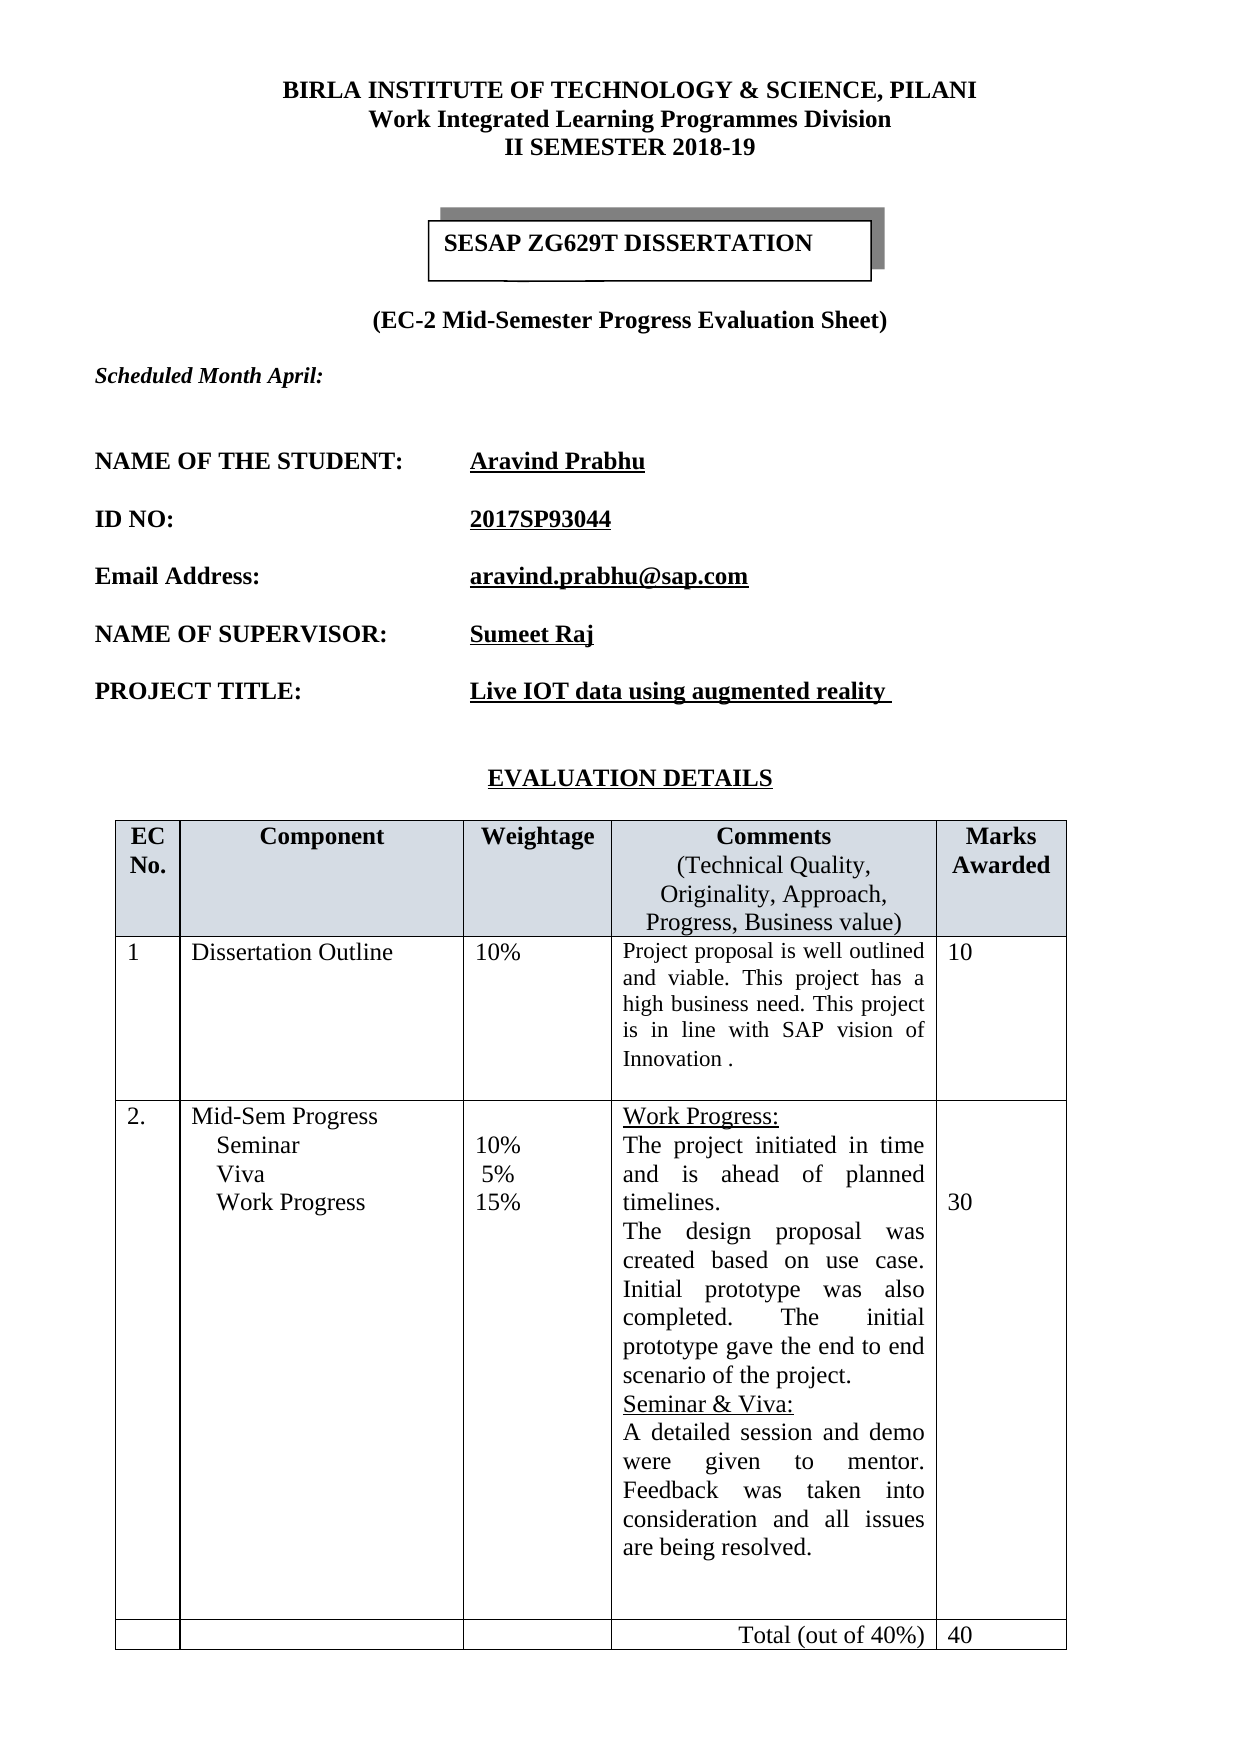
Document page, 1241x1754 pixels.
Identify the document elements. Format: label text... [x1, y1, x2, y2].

text PROJECT TITLE: Live IOT data using augmented reality [94, 676, 1165, 705]
table_header EC No. [116, 821, 179, 936]
table_cell Project proposal is well outlined and viable. This project has a high business need. This project is in line with SAP vision of Innovation . [612, 937, 936, 1100]
table_cell [464, 1620, 611, 1648]
table_cell 30 [937, 1101, 1066, 1619]
table_header Marks Awarded [937, 821, 1066, 936]
table_cell Work Progress: The project initiated in time and is ahead of planned timelines. The design proposal was created based on use case. Initial prototype was also completed. The initial prototype gave the end to end scenario of the project. Seminar & Viva: A detailed session and demo were given to mentor. Feedback was taken into consideration and all issues are being resolved. [612, 1101, 936, 1619]
table_cell Dissertation Outline [181, 937, 463, 1100]
table_cell 2. [116, 1101, 179, 1619]
table_cell 40 [937, 1620, 1066, 1648]
table_header Weightage [464, 821, 611, 936]
text (EC-2 Mid-Semester Progress Evaluation Sheet) [94, 305, 1165, 334]
text Email Address: aravind.prabhu@sap.com [94, 561, 1165, 590]
table_cell Total (out of 40%) [612, 1620, 936, 1648]
text BIRLA INSTITUTE OF TECHNOLOGY & SCIENCE, PILANI [94, 75, 1165, 104]
table_header Comments (Technical Quality, Originality, Approach, Progress, Business value) [612, 821, 936, 936]
text Work Integrated Learning Programmes Division [94, 104, 1165, 132]
text ID NO: 2017SP93044 [94, 504, 1165, 533]
text NAME OF THE STUDENT: Aravind Prabhu [94, 446, 1165, 475]
table_header Component [181, 821, 463, 936]
table_cell 10% 5% 15% [464, 1101, 611, 1619]
subtitle EVALUATION DETAILS [94, 763, 1165, 791]
subtitle Scheduled Month April: [94, 362, 1165, 389]
table_cell [116, 1620, 179, 1648]
table_cell [181, 1620, 463, 1648]
text II SEMESTER 2018-19 [94, 132, 1165, 161]
table_cell 1 [116, 937, 179, 1100]
table_cell 10% [464, 937, 611, 1100]
table_cell Mid-Sem Progress Seminar Viva Work Progress [181, 1101, 463, 1619]
text NAME OF SUPERVISOR: Sumeet Raj [94, 619, 1165, 648]
table_cell 10 [937, 937, 1066, 1100]
